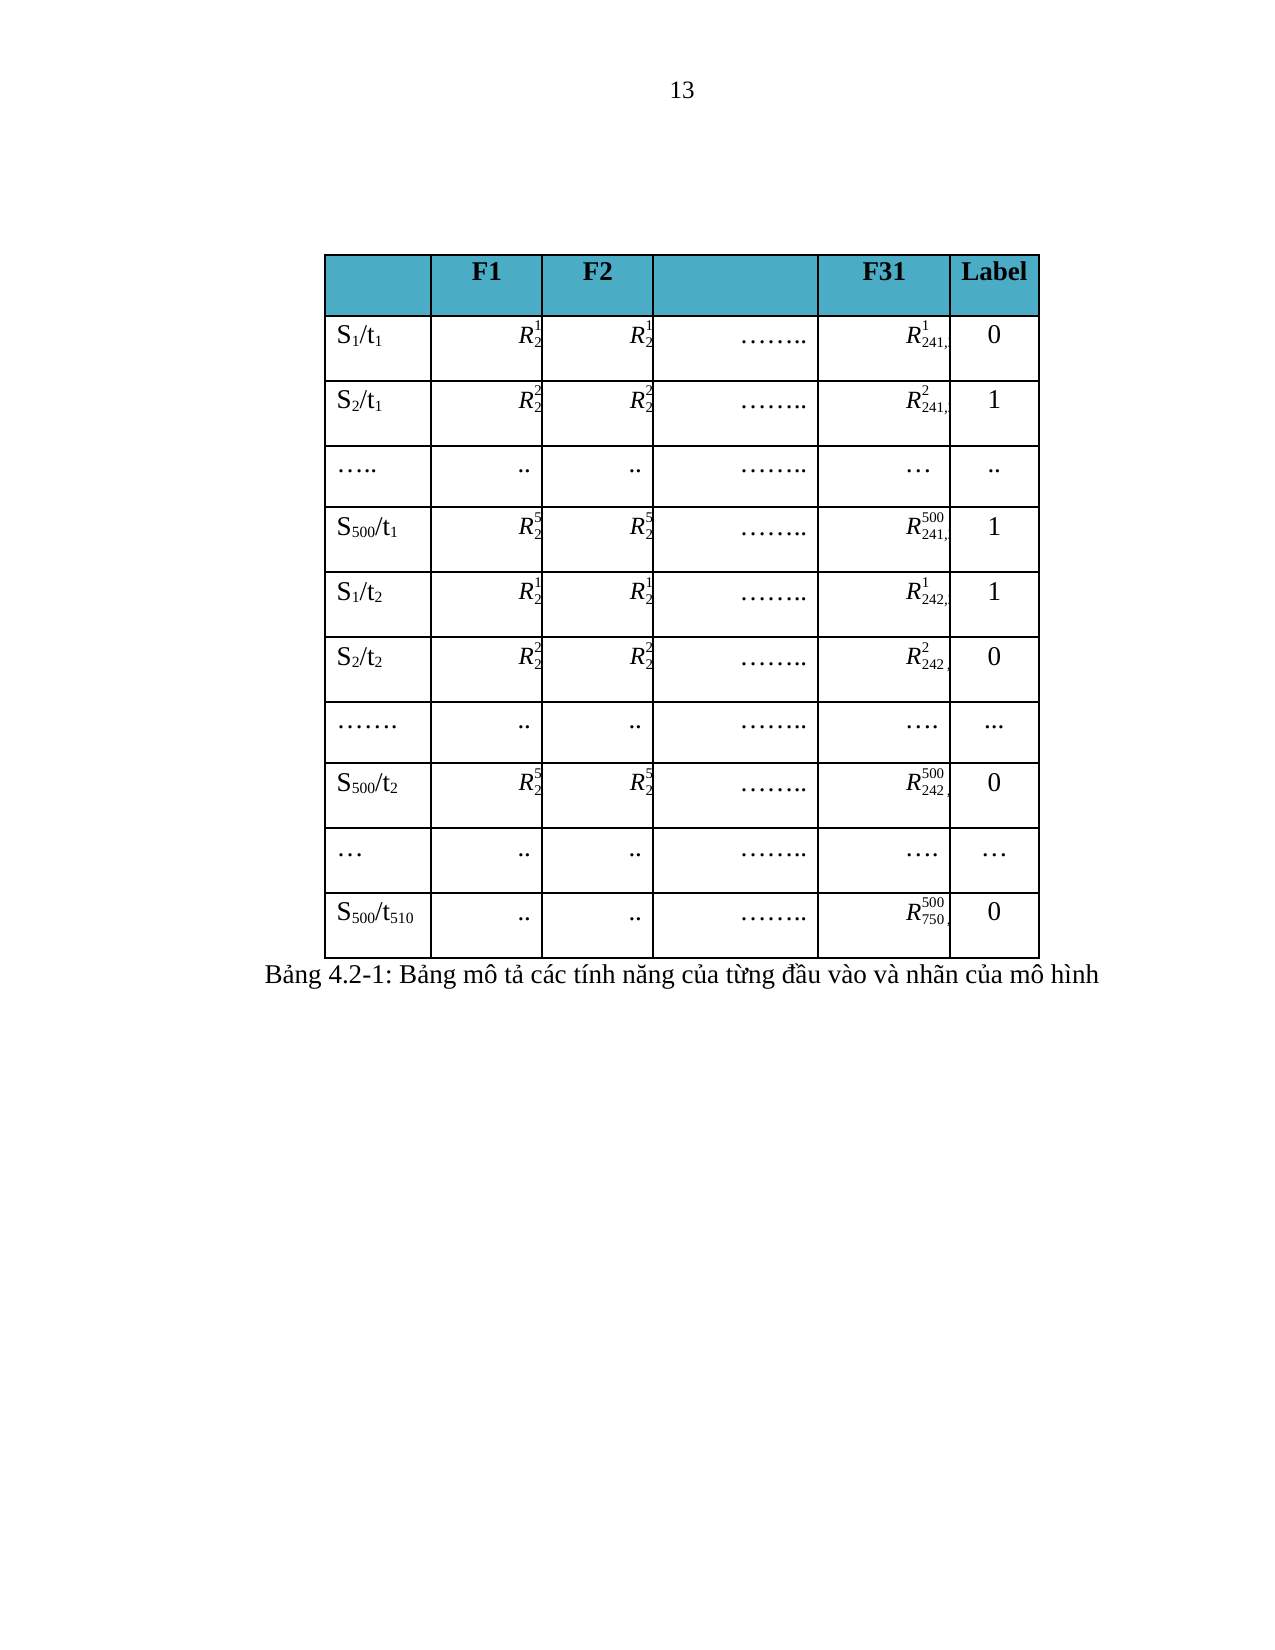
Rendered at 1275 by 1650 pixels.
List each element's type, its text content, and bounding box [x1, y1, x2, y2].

table_cell .. [432, 447, 541, 506]
table_cell .. [543, 894, 652, 957]
table_cell [432, 573, 541, 636]
table_cell 0 [951, 764, 1038, 827]
table_cell .. [543, 447, 652, 506]
table_cell 0 [951, 638, 1038, 701]
table_cell S500/t1 [326, 508, 430, 571]
table_cell [432, 508, 541, 571]
table_cell … [819, 447, 949, 506]
table_cell ….. [326, 447, 430, 506]
table_cell [432, 317, 541, 380]
table_cell …….. [654, 703, 817, 762]
table_cell S2/t1 [326, 382, 430, 445]
table_cell S1/t2 [326, 573, 430, 636]
table_cell [819, 764, 949, 827]
table_header Label [951, 256, 1038, 315]
table_cell [819, 573, 949, 636]
table_cell [543, 382, 652, 445]
table_cell [819, 894, 949, 957]
table_cell S1/t1 [326, 317, 430, 380]
table_cell 1 [951, 382, 1038, 445]
table_cell … [326, 829, 430, 892]
table_cell .. [543, 829, 652, 892]
table_cell …….. [654, 382, 817, 445]
table_cell .. [951, 447, 1038, 506]
table_header F2 [543, 256, 652, 315]
table_cell [543, 638, 652, 701]
table_cell [819, 508, 949, 571]
table_cell 1 [951, 508, 1038, 571]
table_cell …. [819, 703, 949, 762]
table_cell [432, 638, 541, 701]
table_cell …….. [654, 508, 817, 571]
table_cell [543, 573, 652, 636]
table_cell 0 [951, 317, 1038, 380]
table_cell 0 [951, 894, 1038, 957]
table_cell …….. [654, 894, 817, 957]
table_cell …….. [654, 317, 817, 380]
table_cell [819, 638, 949, 701]
table_cell …….. [654, 764, 817, 827]
table_cell [543, 508, 652, 571]
table_cell ... [951, 703, 1038, 762]
table_cell S500/t510 [326, 894, 430, 957]
table_cell .. [543, 703, 652, 762]
table_header [326, 256, 430, 315]
table_cell …….. [654, 573, 817, 636]
table_cell … [951, 829, 1038, 892]
table_cell …. [819, 829, 949, 892]
table_cell …….. [654, 829, 817, 892]
table_cell …….. [654, 447, 817, 506]
table_cell [819, 317, 949, 380]
table_cell 1 [951, 573, 1038, 636]
table_cell .. [432, 829, 541, 892]
table_cell S500/t2 [326, 764, 430, 827]
table_cell [819, 382, 949, 445]
table_header [654, 256, 817, 315]
table_cell [543, 317, 652, 380]
table_cell .. [432, 894, 541, 957]
table_cell S2/t2 [326, 638, 430, 701]
table_cell [543, 764, 652, 827]
table_header F1 [432, 256, 541, 315]
table_cell …….. [654, 638, 817, 701]
table_header F31 [819, 256, 949, 315]
table_cell [432, 764, 541, 827]
table_cell [432, 382, 541, 445]
table_cell ……. [326, 703, 430, 762]
table_cell .. [432, 703, 541, 762]
